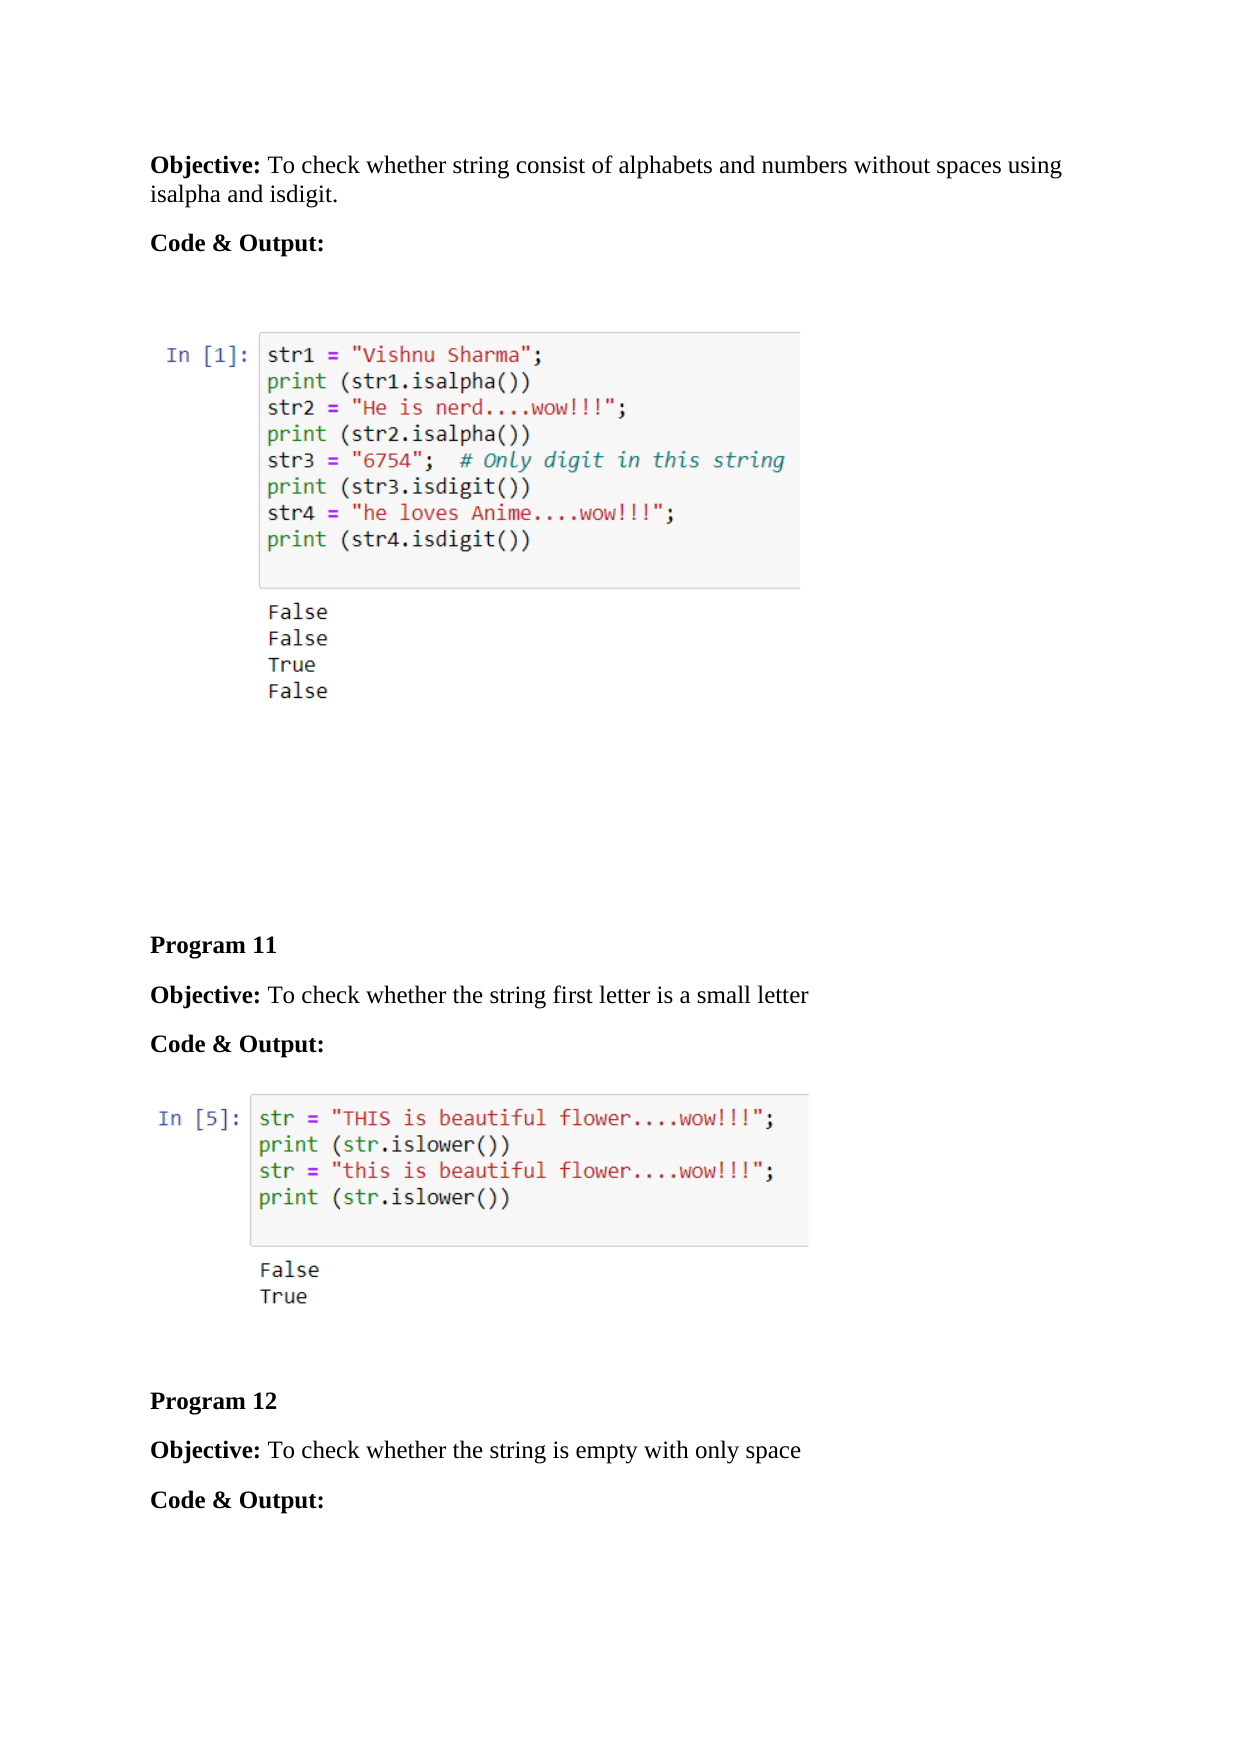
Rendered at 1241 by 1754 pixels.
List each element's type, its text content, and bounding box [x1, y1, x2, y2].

text Objective: To check whether the string first letter is a small letter [150, 980, 1090, 1009]
picture [150, 327, 800, 712]
text Code & Output: [150, 1029, 1090, 1058]
text Objective: To check whether the string is empty with only space [150, 1435, 1090, 1464]
text Program 11 [150, 930, 1090, 959]
text Program 12 [150, 1386, 1090, 1414]
picture [150, 1079, 809, 1316]
text Objective: To check whether string consist of alphabets and numbers without spaces using isalpha and isdigit. [150, 150, 1090, 207]
text Code & Output: [150, 228, 1090, 257]
text Code & Output: [150, 1485, 1090, 1514]
